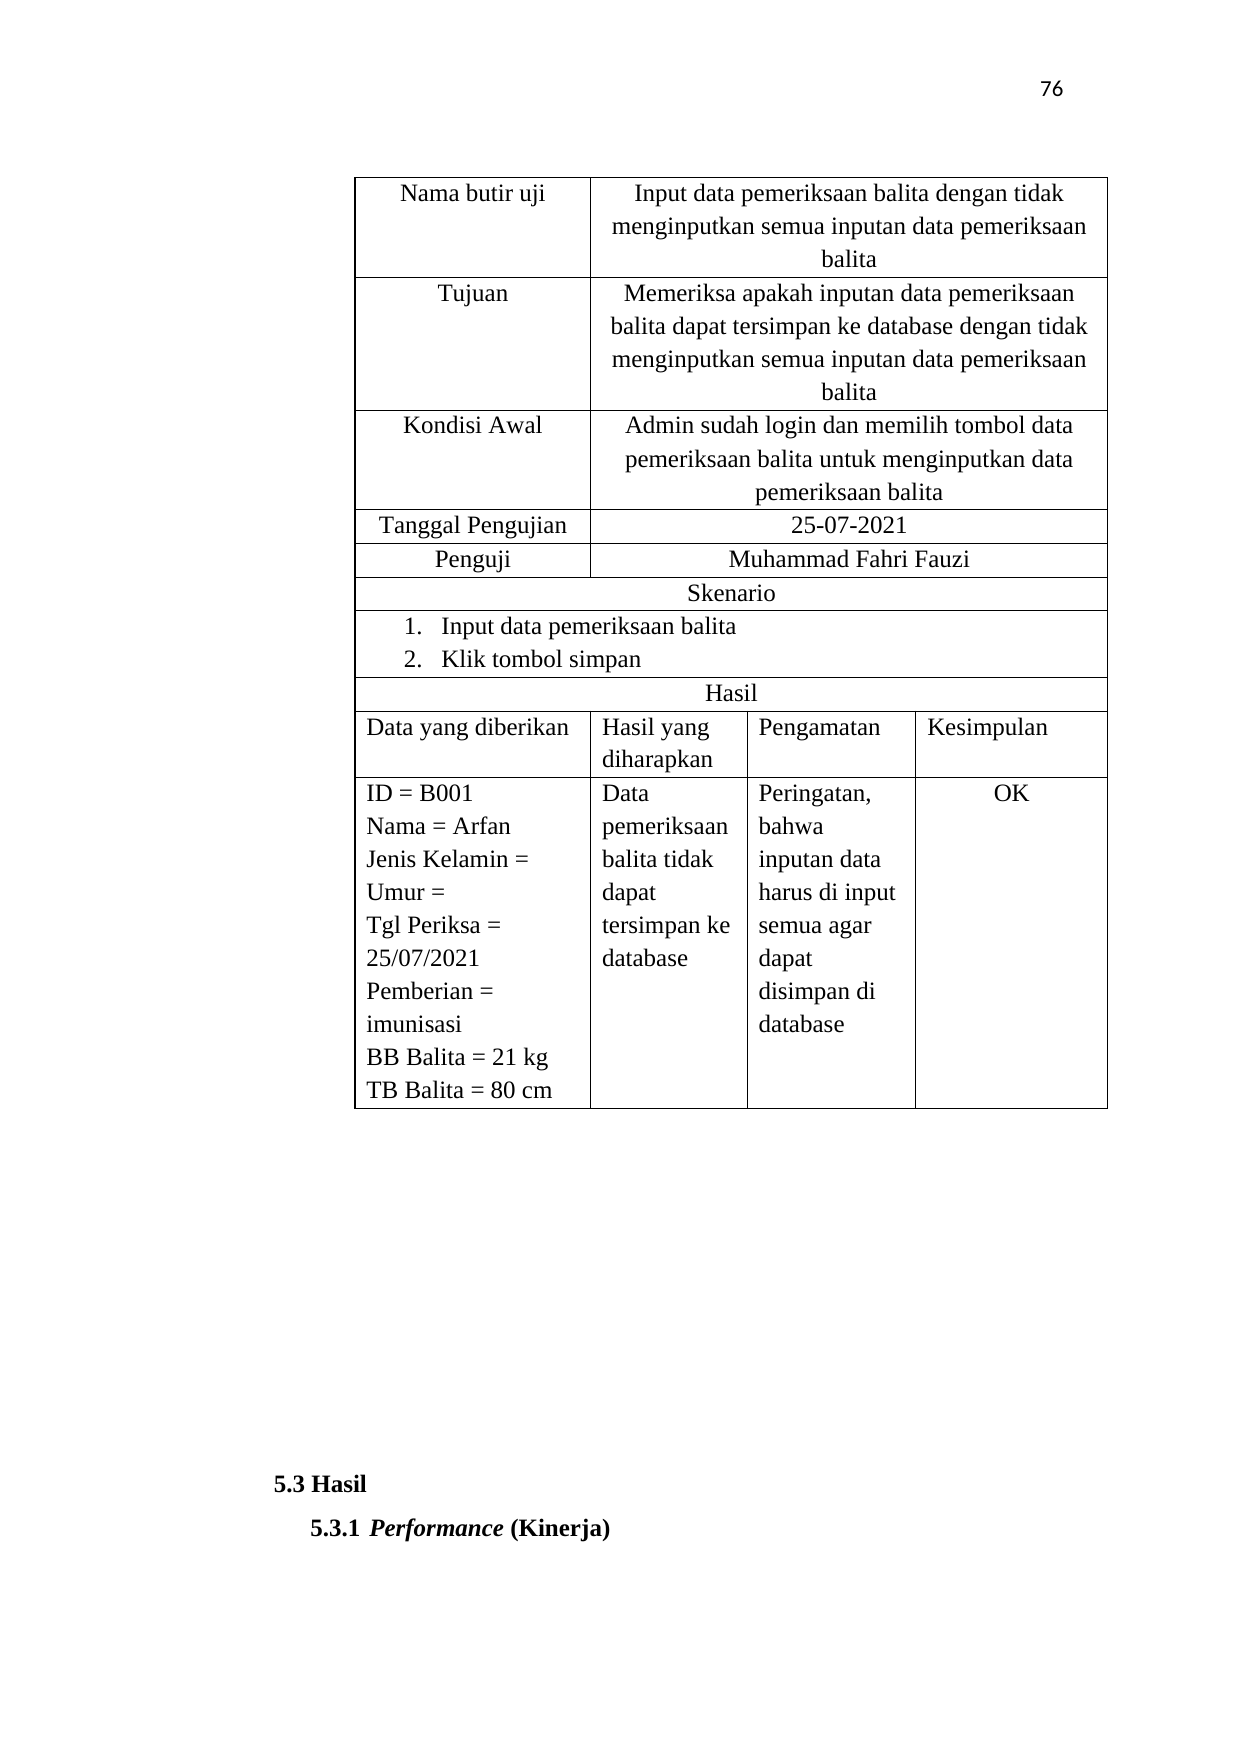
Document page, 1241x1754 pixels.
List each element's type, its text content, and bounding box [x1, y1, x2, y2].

table_cell 25-07-2021 [591, 510, 1107, 543]
table_cell Memeriksa apakah inputan data pemeriksaan balita dapat tersimpan ke database dengan tidak menginputkan semua inputan data pemeriksaan balita [591, 278, 1107, 409]
table_cell Input data pemeriksaan balita dengan tidak menginputkan semua inputan data pemeriksaan balita [591, 178, 1107, 277]
table_cell Tanggal Pengujian [356, 510, 590, 543]
table_cell Skenario [356, 578, 1107, 610]
table_cell Pengamatan [748, 712, 915, 777]
table_cell Data pemeriksaan balita tidak dapat tersimpan ke database [591, 778, 747, 1108]
table_cell Kesimpulan [916, 712, 1107, 777]
table_cell Muhammad Fahri Fauzi [591, 544, 1107, 577]
table_cell Data yang diberikan [356, 712, 590, 777]
table_cell Peringatan, bahwa inputan data harus di input semua agar dapat disimpan di database [748, 778, 915, 1108]
table_cell Hasil [356, 678, 1107, 711]
list Hasil [274, 1469, 1063, 1498]
table_cell Input data pemeriksaan balita Klik tombol simpan [356, 611, 1107, 677]
table_cell ID = B001 Nama = Arfan Jenis Kelamin = Umur = Tgl Periksa = 25/07/2021 Pemberian = imunisasi BB Balita = 21 kg TB Balita = 80 cm [356, 778, 590, 1108]
table_cell Admin sudah login dan memilih tombol data pemeriksaan balita untuk menginputkan data pemeriksaan balita [591, 411, 1107, 509]
list Performance (Kinerja) [310, 1513, 1063, 1541]
table_cell Penguji [356, 544, 590, 577]
table_cell Hasil yang diharapkan [591, 712, 747, 777]
table_cell OK [916, 778, 1107, 1108]
table_cell Nama butir uji [356, 178, 590, 277]
table_cell Tujuan [356, 278, 590, 409]
table_cell Kondisi Awal [356, 411, 590, 509]
